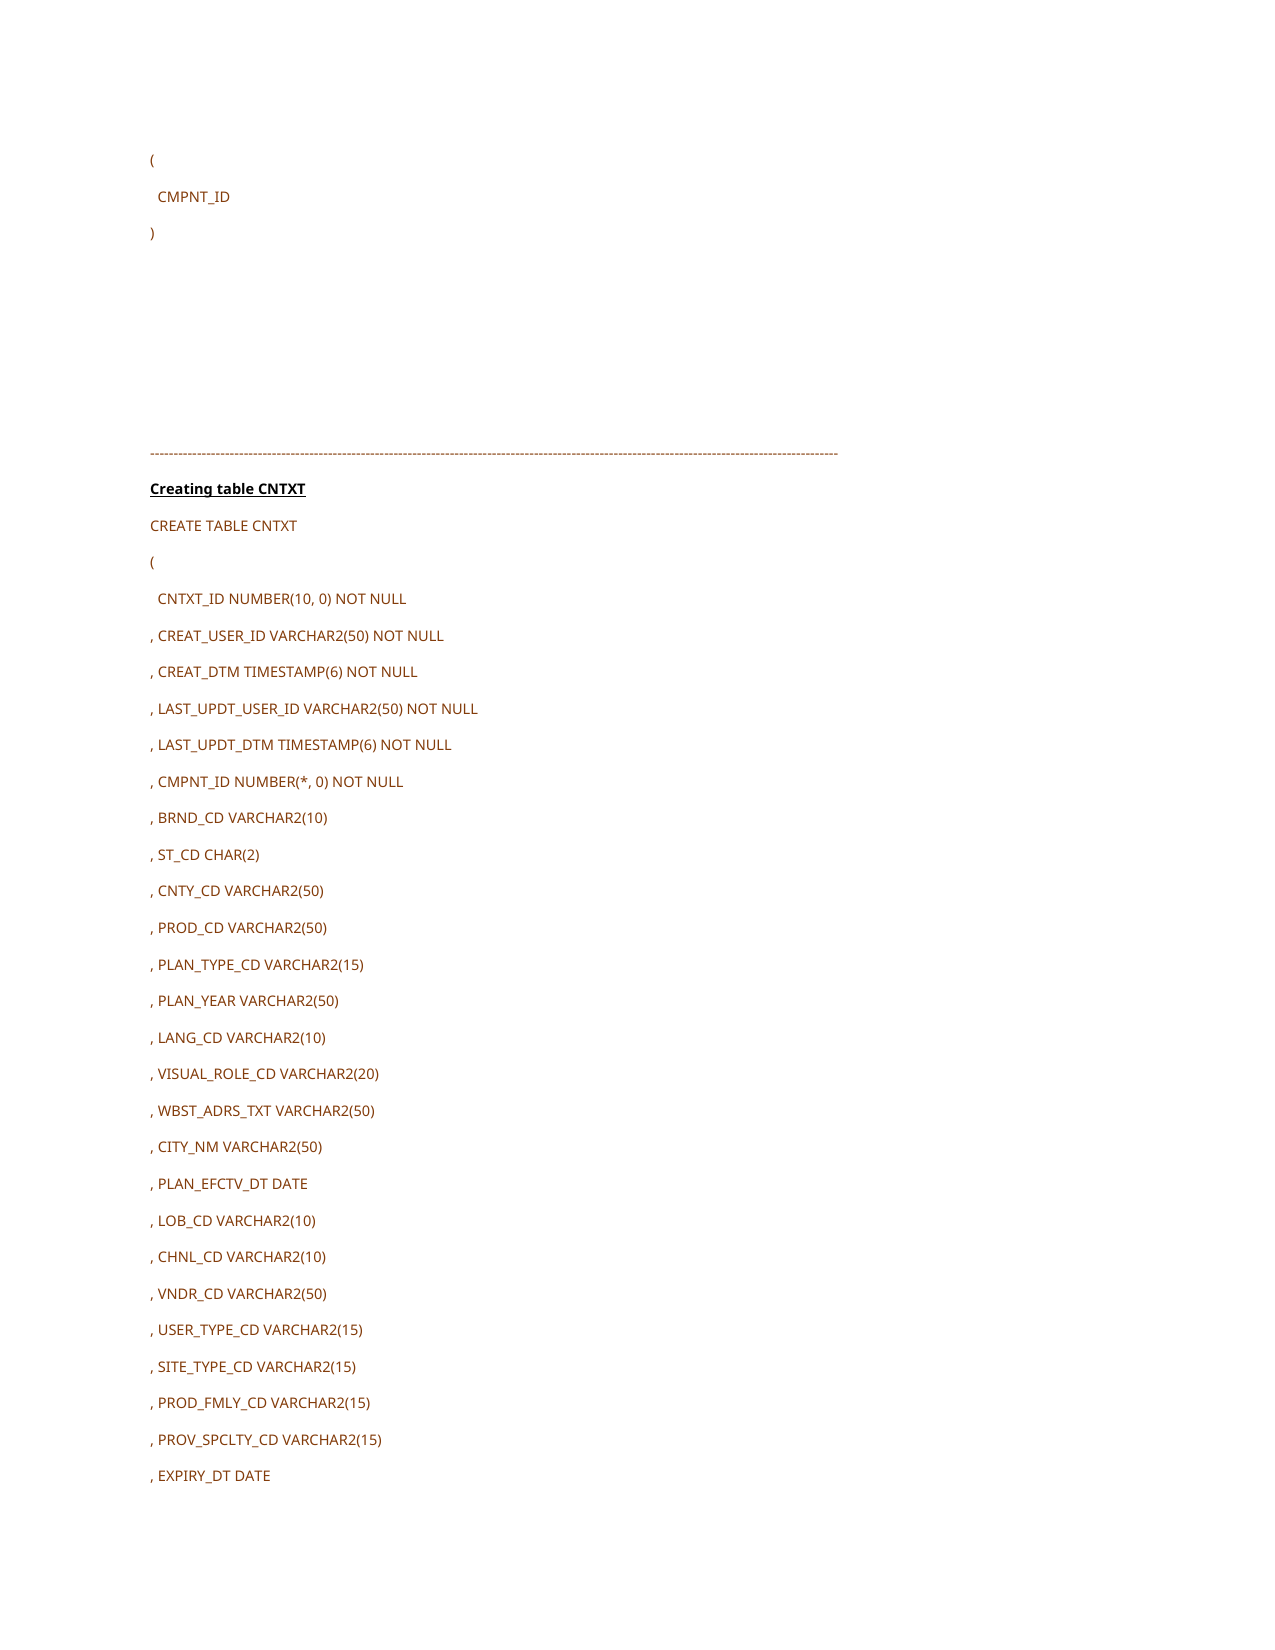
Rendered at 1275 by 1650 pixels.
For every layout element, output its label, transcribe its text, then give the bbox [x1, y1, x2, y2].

text , PLAN_TYPE_CD VARCHAR2(15) [150, 954, 1125, 974]
text , SITE_TYPE_CD VARCHAR2(15) [150, 1357, 1125, 1376]
text , CITY_NM VARCHAR2(50) [150, 1137, 1125, 1157]
text , LOB_CD VARCHAR2(10) [150, 1210, 1125, 1230]
text , WBST_ADRS_TXT VARCHAR2(50) [150, 1101, 1125, 1121]
text ( [150, 552, 1125, 572]
text , PROD_FMLY_CD VARCHAR2(15) [150, 1393, 1125, 1413]
text , CREAT_DTM TIMESTAMP(6) NOT NULL [150, 662, 1125, 682]
text CMPNT_ID [150, 187, 1125, 206]
text , CNTY_CD VARCHAR2(50) [150, 881, 1125, 901]
text , CREAT_USER_ID VARCHAR2(50) NOT NULL [150, 625, 1125, 645]
text , ST_CD CHAR(2) [150, 845, 1125, 864]
text , USER_TYPE_CD VARCHAR2(15) [150, 1320, 1125, 1340]
text , PROD_CD VARCHAR2(50) [150, 918, 1125, 938]
text , PROV_SPCLTY_CD VARCHAR2(15) [150, 1430, 1125, 1449]
text ( [150, 150, 1125, 170]
text , LANG_CD VARCHAR2(10) [150, 1027, 1125, 1047]
text ) [150, 223, 1125, 243]
text CREATE TABLE CNTXT [150, 516, 1125, 536]
text CNTXT_ID NUMBER(10, 0) NOT NULL [150, 589, 1125, 609]
text , PLAN_EFCTV_DT DATE [150, 1174, 1125, 1194]
text --------------------------------------------------------------------------------------------------------------------------------------------------- [150, 442, 1125, 462]
text , LAST_UPDT_DTM TIMESTAMP(6) NOT NULL [150, 735, 1125, 755]
text , CHNL_CD VARCHAR2(10) [150, 1247, 1125, 1267]
text , LAST_UPDT_USER_ID VARCHAR2(50) NOT NULL [150, 698, 1125, 718]
text , EXPIRY_DT DATE [150, 1466, 1125, 1486]
text Creating table CNTXT [150, 479, 1125, 499]
text , CMPNT_ID NUMBER(*, 0) NOT NULL [150, 772, 1125, 791]
text , VNDR_CD VARCHAR2(50) [150, 1283, 1125, 1303]
text , BRND_CD VARCHAR2(10) [150, 808, 1125, 828]
text , VISUAL_ROLE_CD VARCHAR2(20) [150, 1064, 1125, 1084]
text , PLAN_YEAR VARCHAR2(50) [150, 991, 1125, 1011]
